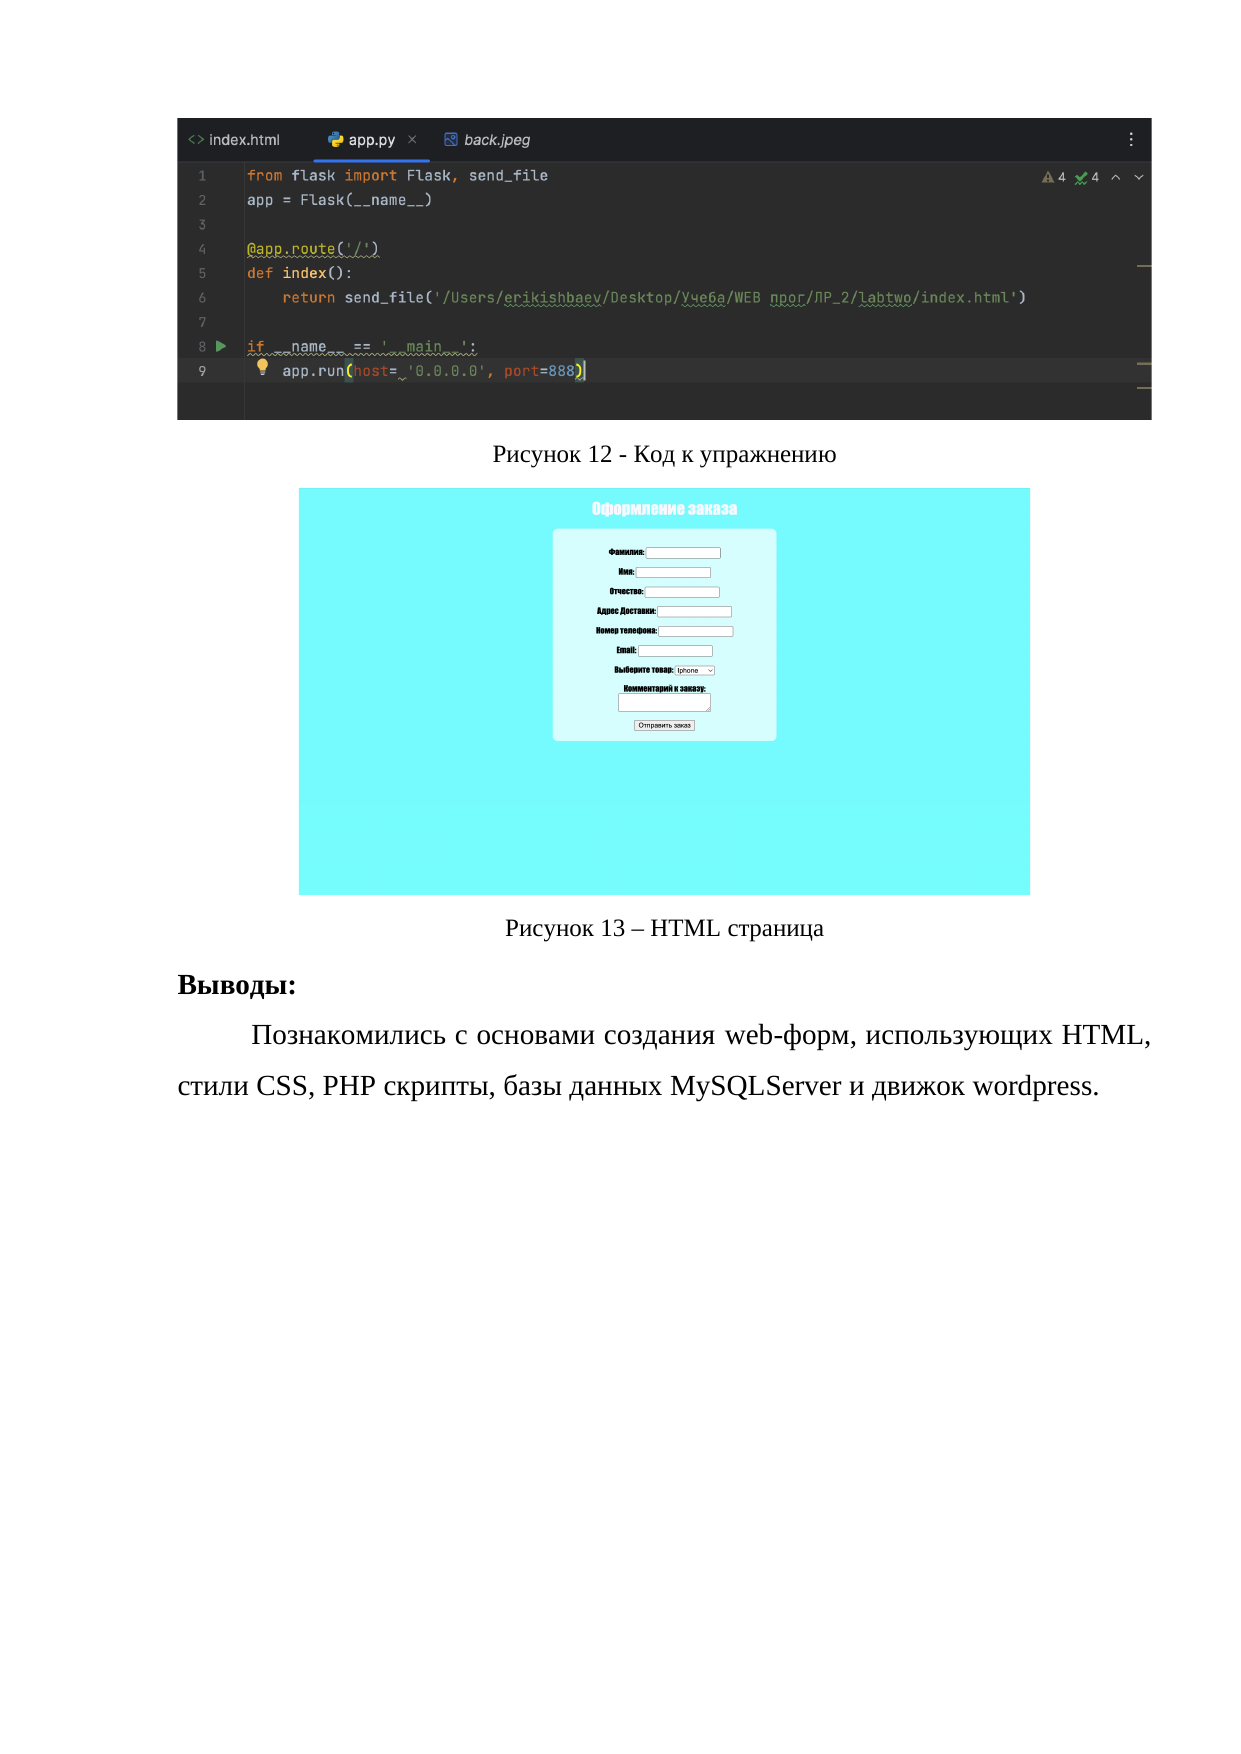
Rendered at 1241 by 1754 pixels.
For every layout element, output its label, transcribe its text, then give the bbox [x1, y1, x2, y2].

subtitle Выводы: [177, 967, 1152, 1001]
text Познакомились с основами создания web-форм, использующих HTML, стили CSS, PHP скрипты, базы данных MySQLServer и движок wordpress. [177, 1017, 1152, 1101]
picture [298, 488, 1031, 895]
picture [177, 118, 1152, 420]
